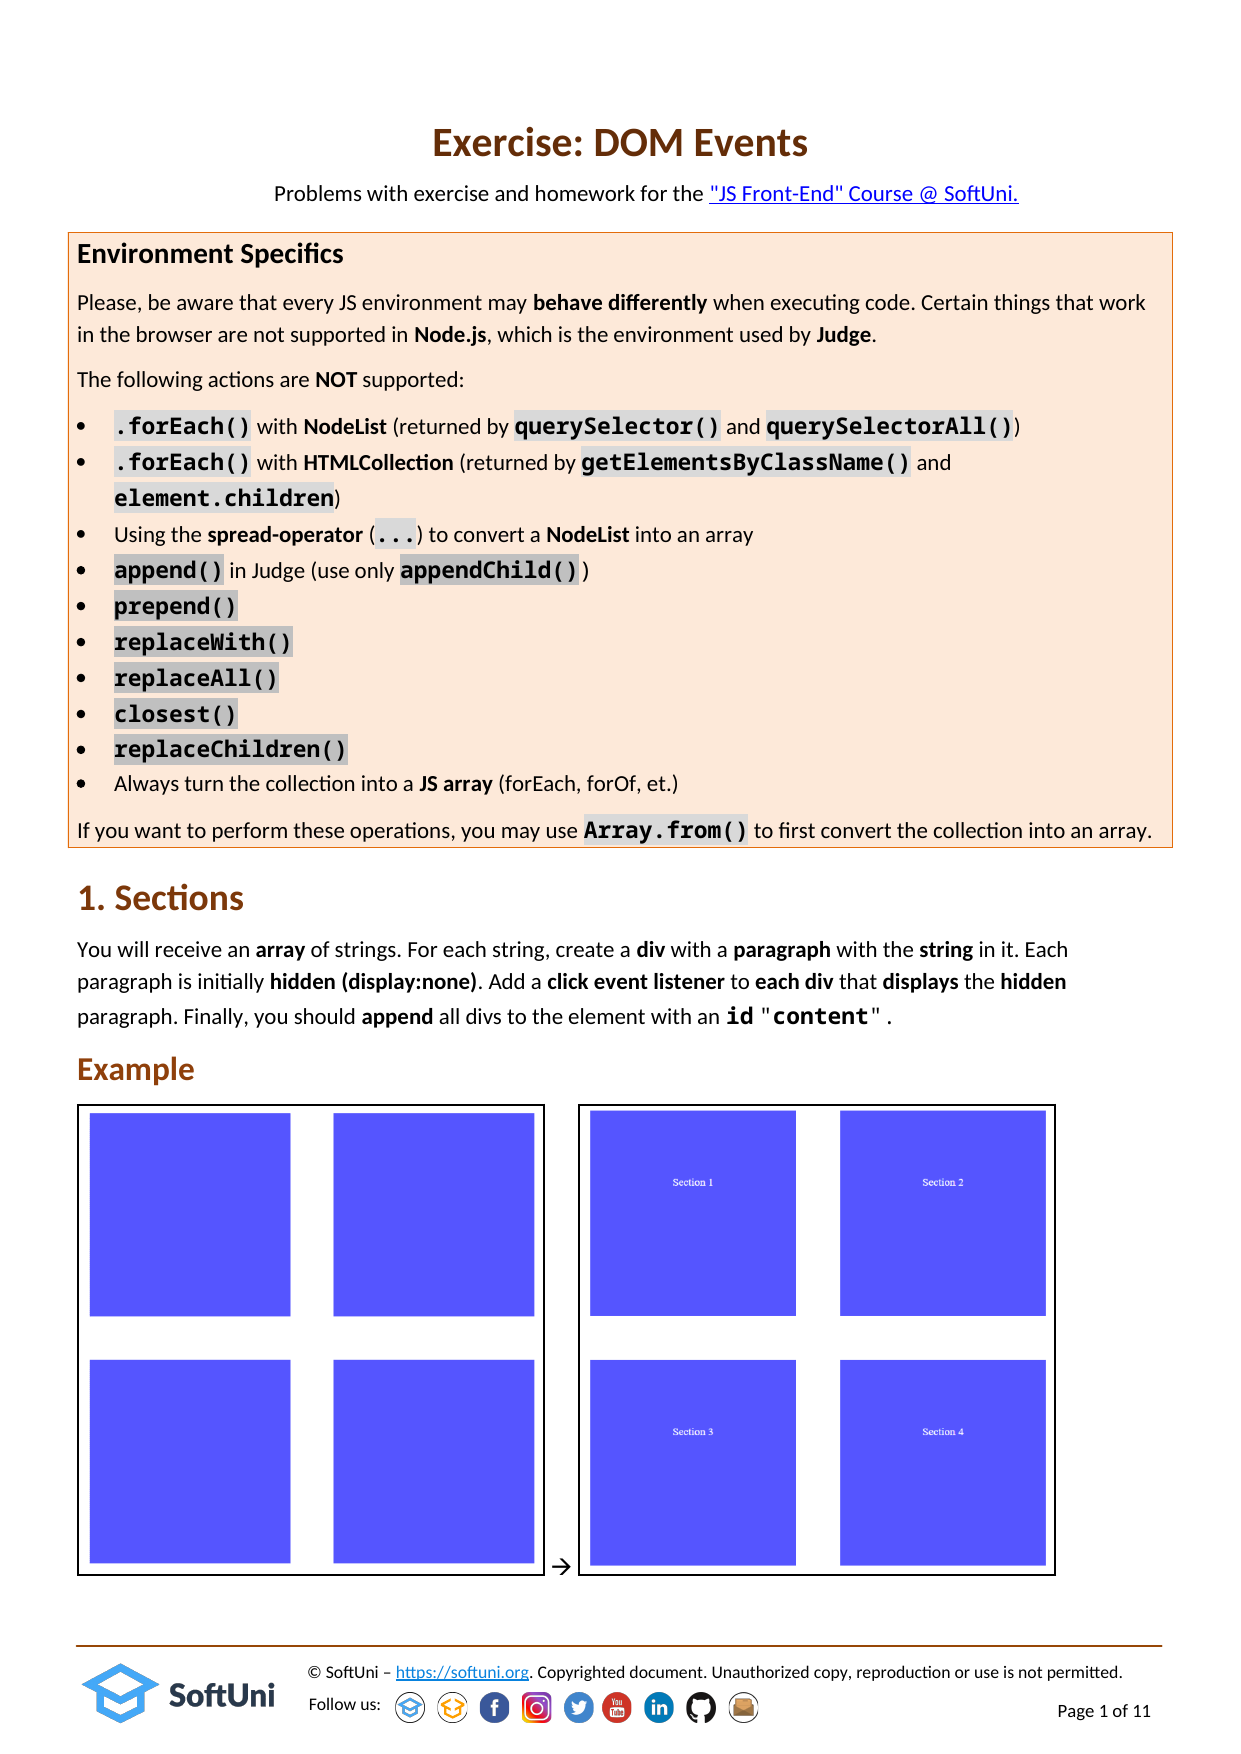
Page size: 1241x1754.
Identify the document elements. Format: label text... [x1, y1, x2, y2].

picture [395, 1692, 425, 1723]
picture [75, 1658, 281, 1729]
text Problems with exercise and homework for the "JS Front-End" Course @ SoftUni. [129, 179, 1163, 207]
text Please, be aware that every JS environment may behave differently when executing code. Certain things that work in the browser are not supported in Node.js, which is the environment used by Judge. [69, 285, 1172, 349]
list Using the spread-operator (...) to convert a NodeList into an array [69, 515, 1172, 549]
picture [602, 1692, 632, 1723]
subtitle Sections [77, 874, 1163, 920]
picture [665, 1692, 674, 1701]
text Exercise: DOM Events [77, 116, 1163, 167]
list .forEach() with NodeList (returned by querySelector() and querySelectorAll()) [69, 407, 1172, 441]
text Environment Specifics [69, 233, 1172, 271]
list Always turn the collection into a JS array (forEach, forOf, et.) [69, 766, 1172, 797]
picture [522, 1692, 552, 1723]
picture [564, 1692, 594, 1723]
list replaceAll() [69, 658, 1172, 693]
list prepend() [69, 587, 1172, 621]
subtitle Example [77, 1048, 1163, 1089]
picture [644, 1714, 653, 1723]
picture [665, 1714, 674, 1723]
list append() in Judge (use only appendChild()) [69, 551, 1172, 585]
list replaceChildren() [69, 730, 1172, 765]
picture [79, 1106, 543, 1574]
picture [658, 1705, 667, 1714]
text If you want to perform these operations, you may use Array.from() to first convert the collection into an array. [69, 811, 1172, 847]
list closest() [69, 694, 1172, 729]
text The following actions are NOT supported: [69, 362, 1172, 393]
list .forEach() with HTMLCollection (returned by getElementsByClassName() and element.children) [69, 443, 1172, 513]
picture [437, 1692, 468, 1723]
text You will receive an array of strings. For each string, create a div with a paragraph with the string in it. Each paragraph is initially hidden (display:none). Add a click event listener to each div that displays the hidden paragraph. Finally, you should append all divs to the element with an id "content". [77, 935, 1163, 1031]
picture [479, 1692, 510, 1723]
picture [728, 1692, 759, 1723]
picture [686, 1692, 716, 1723]
picture [644, 1692, 653, 1701]
picture [580, 1106, 1054, 1574]
list replaceWith() [69, 622, 1172, 657]
